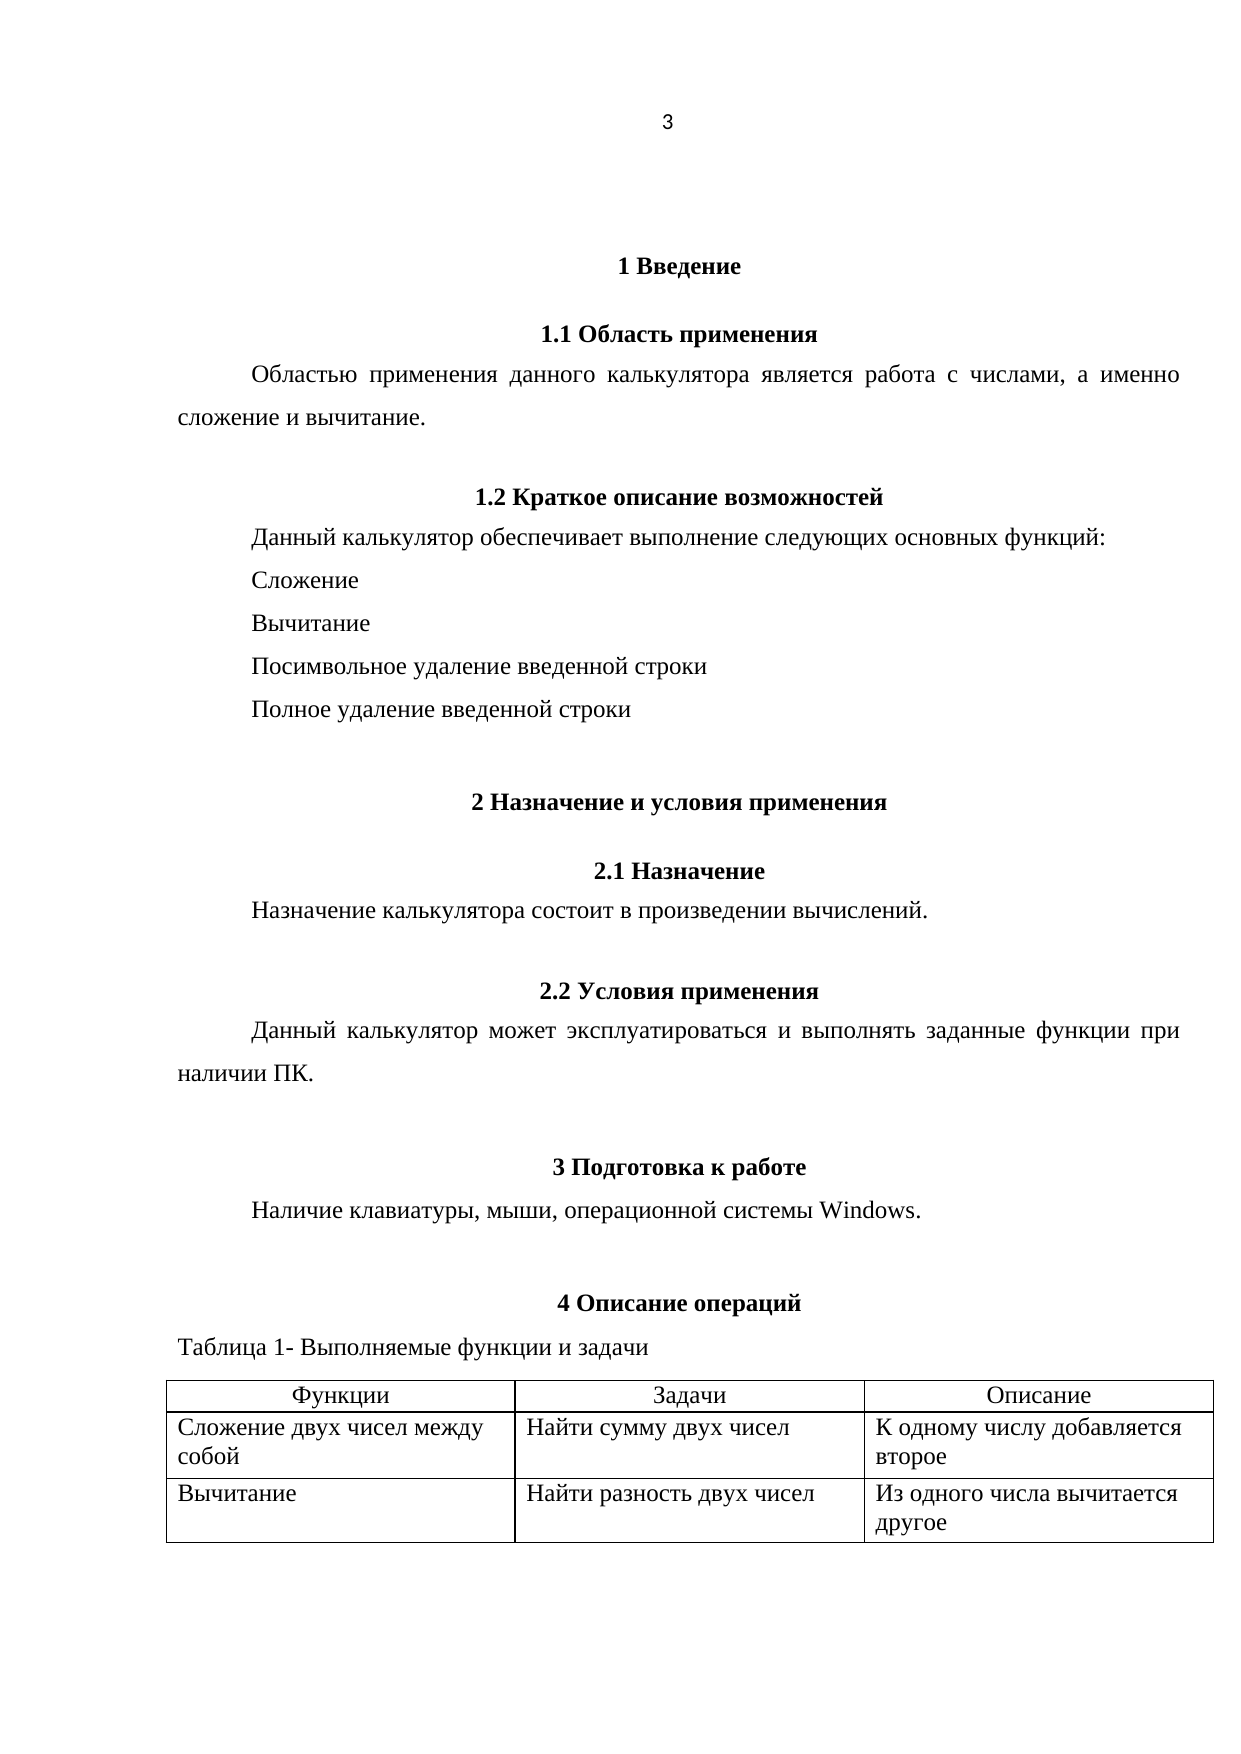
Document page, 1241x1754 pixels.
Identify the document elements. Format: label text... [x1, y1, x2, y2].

text Полное удаление введенной строки [177, 694, 1181, 723]
table_header Функции [167, 1381, 514, 1411]
text Таблица 1- Выполняемые функции и задачи [177, 1332, 1181, 1361]
table_cell Найти разность двух чисел [516, 1479, 864, 1542]
subtitle 1.2 Краткое описание возможностей [177, 482, 1181, 511]
table_cell Найти сумму двух чисел [516, 1413, 864, 1477]
table_header Задачи [516, 1381, 864, 1411]
table_cell Вычитание [167, 1479, 514, 1542]
text Назначение калькулятора состоит в произведении вычислений. [177, 895, 1181, 924]
subtitle 1.1 Область применения [177, 319, 1181, 348]
text Посимвольное удаление введенной строки [177, 651, 1181, 680]
table_cell Из одного числа вычитается другое [865, 1479, 1213, 1542]
text Сложение [177, 565, 1181, 594]
text Данный калькулятор может эксплуатироваться и выполнять заданные функции при наличии ПК. [177, 1015, 1181, 1087]
subtitle 2.2 Условия применения [177, 976, 1181, 1005]
table_cell Сложение двух чисел между собой [167, 1413, 514, 1477]
subtitle 2 Назначение и условия применения [177, 787, 1181, 816]
subtitle 2.1 Назначение [177, 856, 1181, 885]
table_header Описание [865, 1381, 1213, 1411]
subtitle 4 Описание операций [177, 1288, 1181, 1317]
table_cell К одному числу добавляется второе [865, 1413, 1213, 1477]
text Областью применения данного калькулятора является работа с числами, а именно сложение и вычитание. [177, 359, 1181, 431]
text Наличие клавиатуры, мыши, операционной системы Windows. [177, 1195, 1181, 1224]
subtitle 3 Подготовка к работе [177, 1152, 1181, 1180]
text Данный калькулятор обеспечивает выполнение следующих основных функций: [177, 522, 1181, 551]
text Вычитание [177, 608, 1181, 637]
subtitle 1 Введение [177, 251, 1181, 279]
